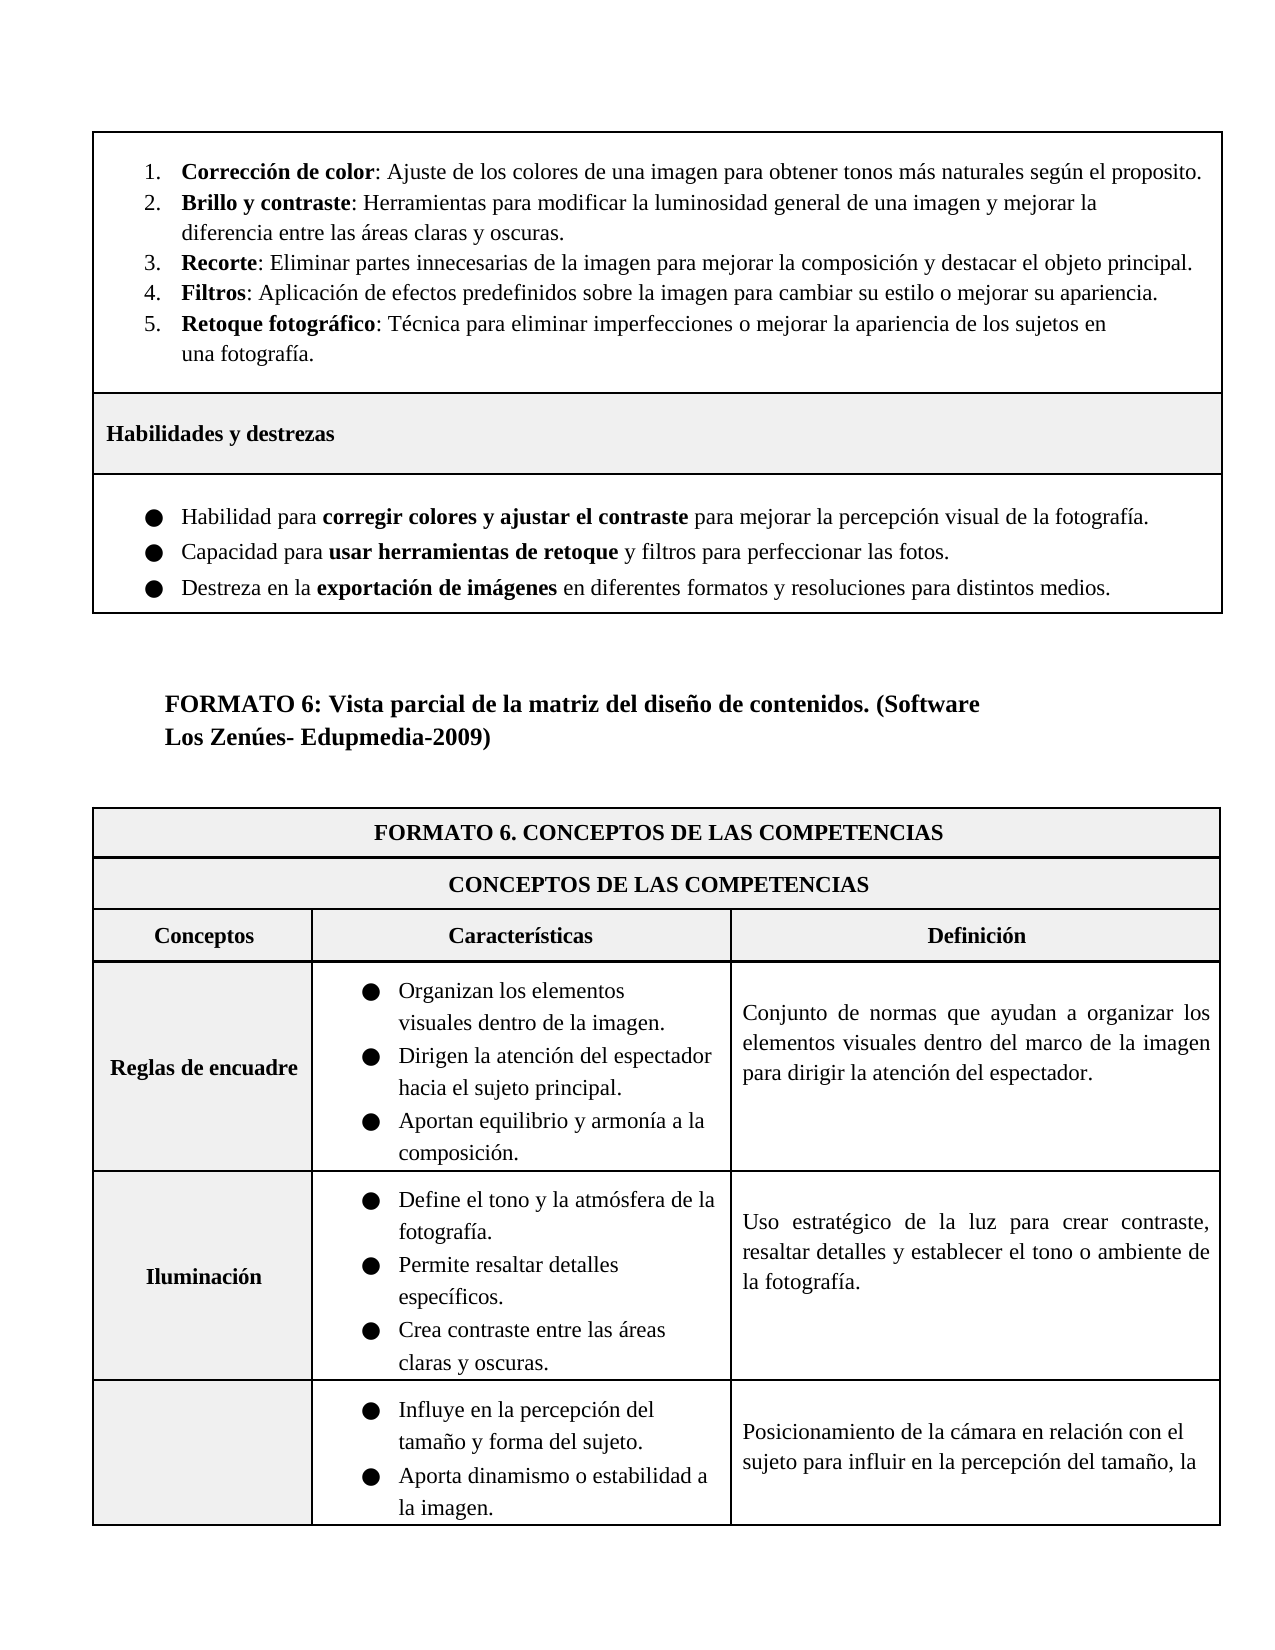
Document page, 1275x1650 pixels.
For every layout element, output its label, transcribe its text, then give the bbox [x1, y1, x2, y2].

table_cell Corrección de color: Ajuste de los colores de una imagen para obtener tonos más naturales según el proposito. Brillo y contraste: Herramientas para modificar la luminosidad general de una imagen y mejorar la diferencia entre las áreas claras y oscuras. Recorte: Eliminar partes innecesarias de la imagen para mejorar la composición y destacar el objeto principal. Filtros: Aplicación de efectos predefinidos sobre la imagen para cambiar su estilo o mejorar su apariencia. Retoque fotográfico: Técnica para eliminar imperfecciones o mejorar la apariencia de los sujetos en una fotografía. [94, 133, 1221, 392]
table_cell Definición [732, 910, 1219, 960]
table_cell Organizan los elementos visuales dentro de la imagen. Dirigen la atención del espectador hacia el sujeto principal. Aportan equilibrio y armonía a la composición. [313, 963, 730, 1170]
text FORMATO 6: Vista parcial de la matriz del diseño de contenidos. (Software Los Zenúes- Edupmedia-2009) [164, 689, 1025, 751]
table_cell [94, 1381, 311, 1524]
table_cell Habilidad para corregir colores y ajustar el contraste para mejorar la percepción visual de la fotografía. Capacidad para usar herramientas de retoque y filtros para perfeccionar las fotos. Destreza en la exportación de imágenes en diferentes formatos y resoluciones para distintos medios. [94, 475, 1221, 612]
table_cell CONCEPTOS DE LAS COMPETENCIAS [94, 859, 1219, 908]
table_cell Influye en la percepción del tamaño y forma del sujeto. Aporta dinamismo o estabilidad a la imagen. [313, 1381, 730, 1524]
table_cell Define el tono y la atmósfera de la fotografía. Permite resaltar detalles específicos. Crea contraste entre las áreas claras y oscuras. [313, 1172, 730, 1379]
table_header FORMATO 6. CONCEPTOS DE LAS COMPETENCIAS [94, 809, 1219, 856]
table_cell Conceptos [94, 910, 311, 960]
table_cell Uso estratégico de la luz para crear contraste, resaltar detalles y establecer el tono o ambiente de la fotografía. [732, 1172, 1219, 1379]
table_cell Características [313, 910, 730, 960]
table_cell Posicionamiento de la cámara en relación con el sujeto para influir en la percepción del tamaño, la [732, 1381, 1219, 1524]
table_cell Conjunto de normas que ayudan a organizar los elementos visuales dentro del marco de la imagen para dirigir la atención del espectador. [732, 963, 1219, 1170]
table_cell Reglas de encuadre [94, 963, 311, 1170]
table_cell Habilidades y destrezas [94, 394, 1221, 473]
table_cell Iluminación [94, 1172, 311, 1379]
